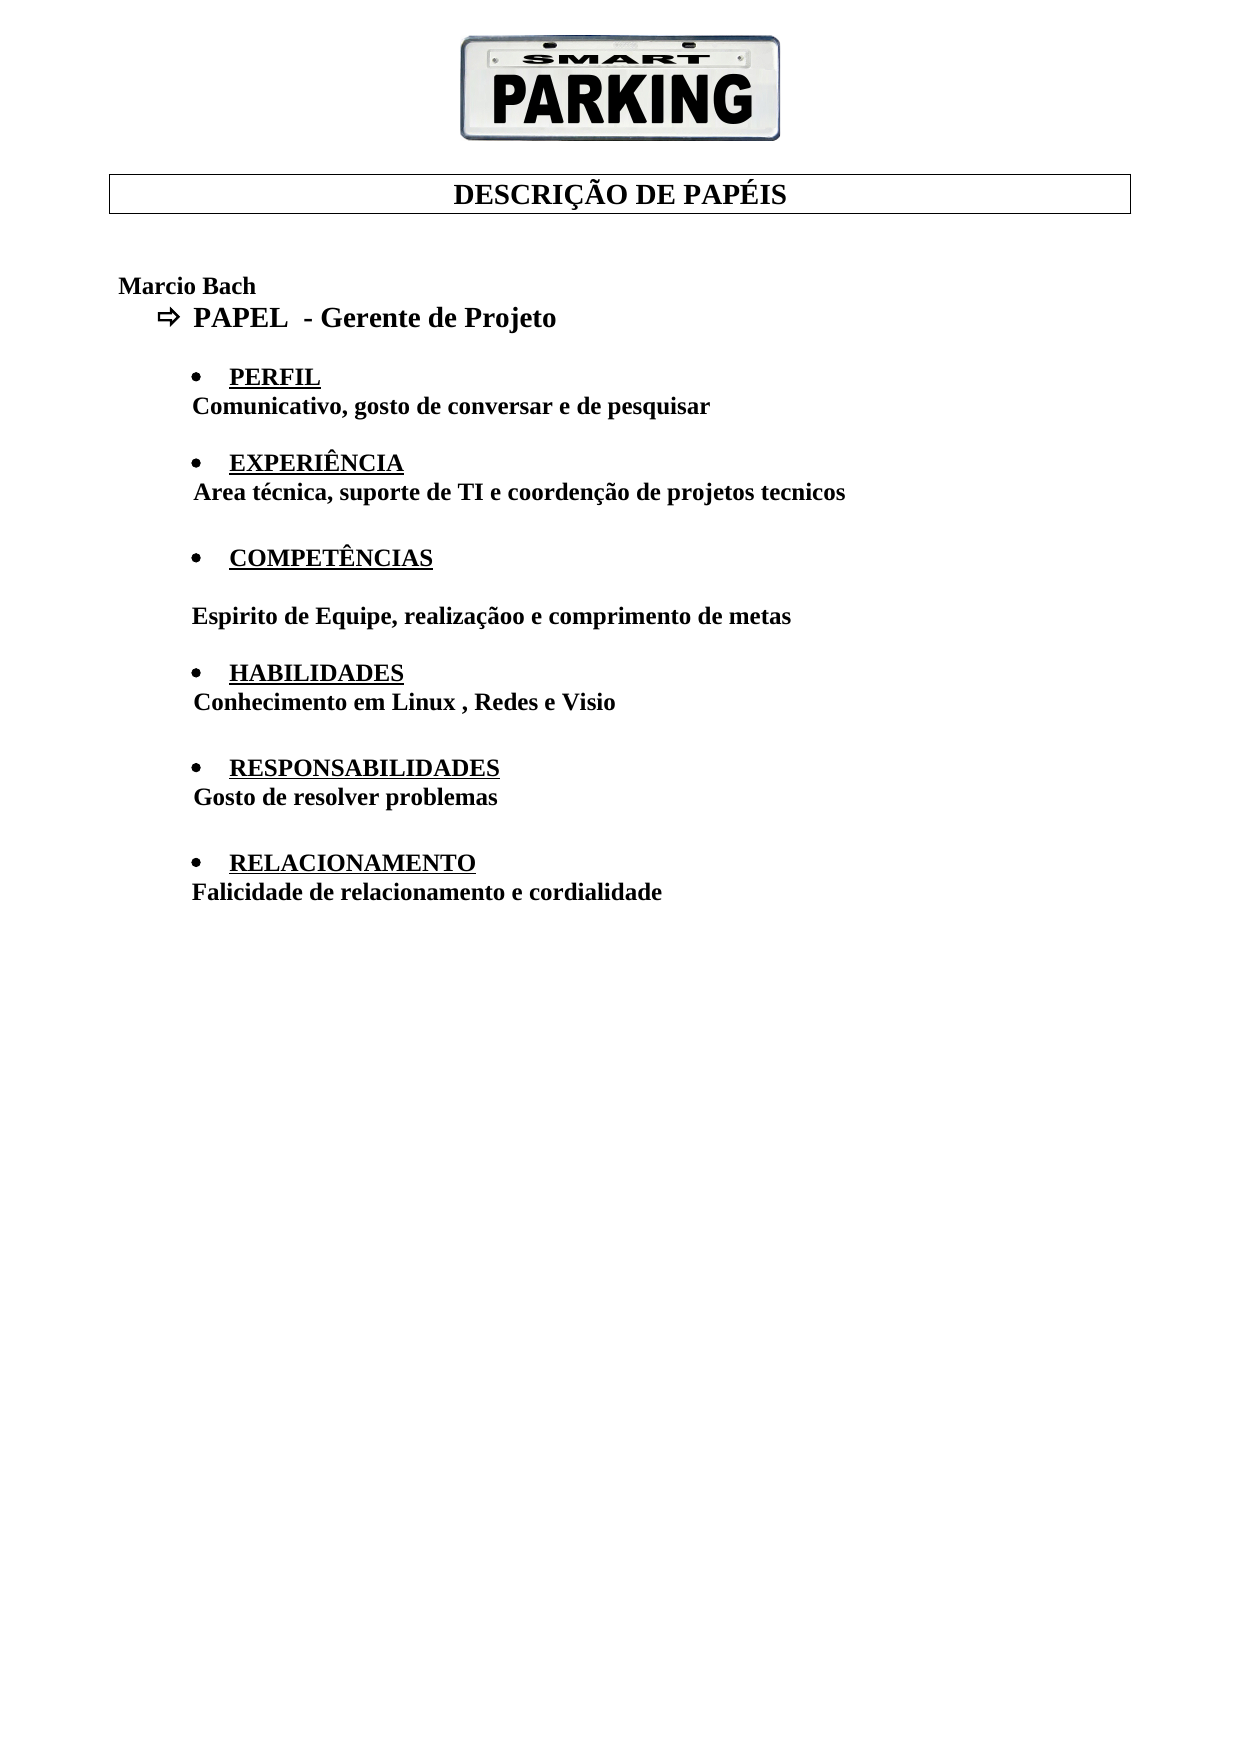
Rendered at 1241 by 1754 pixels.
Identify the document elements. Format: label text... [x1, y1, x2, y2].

list HABILIDADES [192, 658, 1122, 687]
text DESCRIÇÃO DE PAPÉIS [110, 175, 1130, 213]
list RESPONSABILIDADES [192, 753, 1122, 782]
list EXPERIÊNCIA [192, 448, 1122, 477]
list PERFIL [192, 362, 1122, 391]
list Area técnica, suporte de TI e coordenção de projetos tecnicos [193, 477, 1122, 506]
text Falicidade de relacionamento e cordialidade [192, 877, 1122, 905]
list RELACIONAMENTO [192, 848, 1122, 877]
text Marcio Bach [118, 271, 1122, 300]
list PAPEL - Gerente de Projeto [156, 300, 1122, 333]
list Gosto de resolver problemas [193, 782, 1122, 811]
text Espirito de Equipe, realizaçãoo e comprimento de metas [118, 601, 1122, 629]
list COMPETÊNCIAS [192, 543, 1122, 572]
picture [460, 35, 780, 141]
text Comunicativo, gosto de conversar e de pesquisar [118, 391, 1122, 420]
list Conhecimento em Linux , Redes e Visio [193, 687, 1122, 716]
